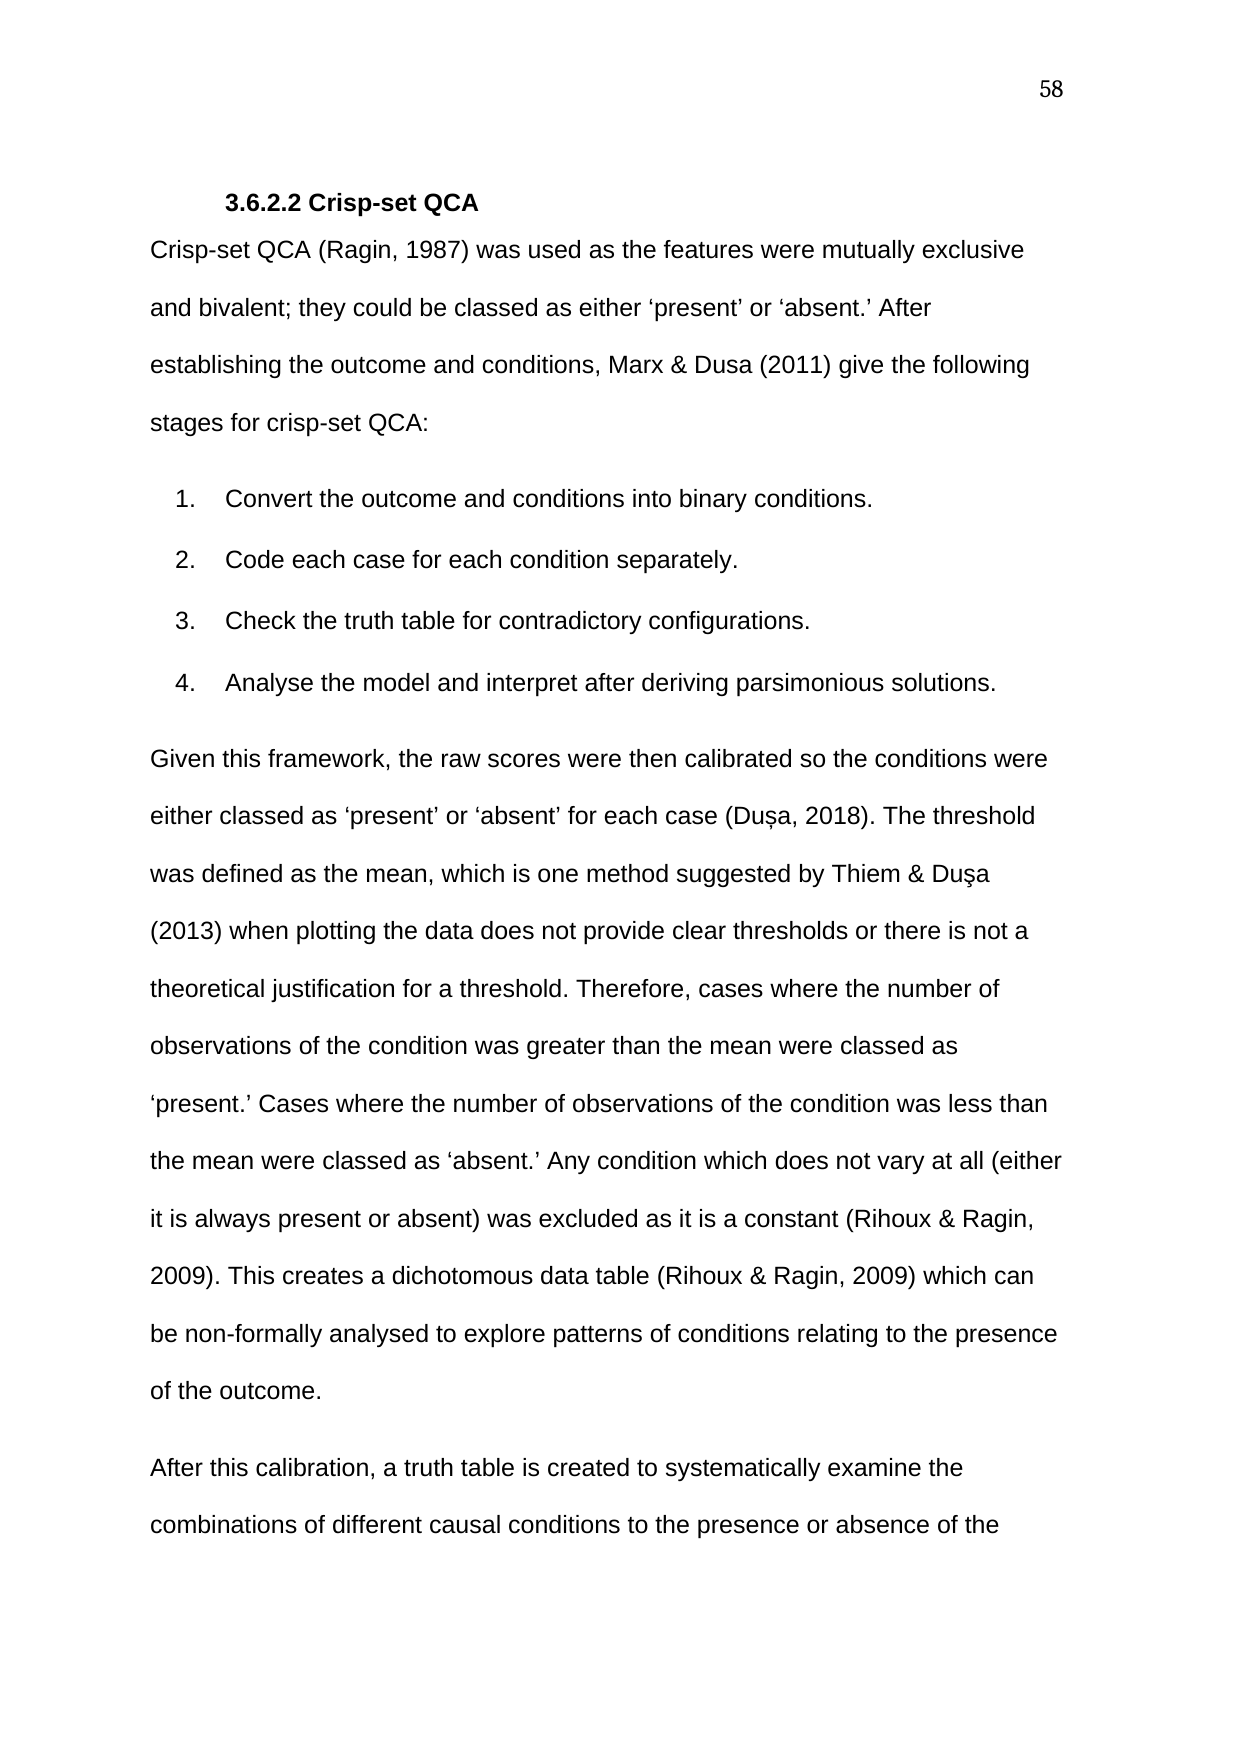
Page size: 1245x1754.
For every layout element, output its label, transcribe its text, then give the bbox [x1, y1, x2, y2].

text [150, 1452, 1063, 1539]
subtitle 3.6.2.2 Crisp-set QCA [150, 187, 1063, 216]
list Check the truth table for contradictory configurations. [175, 606, 1063, 635]
text Given this framework, the raw scores were then calibrated so the conditions were either classed as ‘present’ or ‘absent’ for each case (Dușa, 2018). The threshold was defined as the mean, which is one method suggested by Thiem & Duşa (2013) when plotting the data does not provide clear thresholds or there is not a theoretical justification for a threshold. Therefore, cases where the number of observations of the condition was greater than the mean were classed as ‘present.’ Cases where the number of observations of the condition was less than the mean were classed as ‘absent.’ Any condition which does not vary at all (either it is always present or absent) was excluded as it is a constant (Rihoux & Ragin, 2009). This creates a dichotomous data table (Rihoux & Ragin, 2009) which can be non-formally analysed to explore patterns of conditions relating to the presence of the outcome. [150, 744, 1063, 1405]
list Convert the outcome and conditions into binary conditions. [175, 484, 1063, 512]
list Code each case for each condition separately. [175, 545, 1063, 574]
text Crisp-set QCA (Ragin, 1987) was used as the features were mutually exclusive and bivalent; they could be classed as either ‘present’ or ‘absent.’ After establishing the outcome and conditions, Marx & Dusa (2011) give the following stages for crisp-set QCA: [150, 235, 1063, 436]
list Analyse the model and interpret after deriving parsimonious solutions. [175, 667, 1063, 696]
